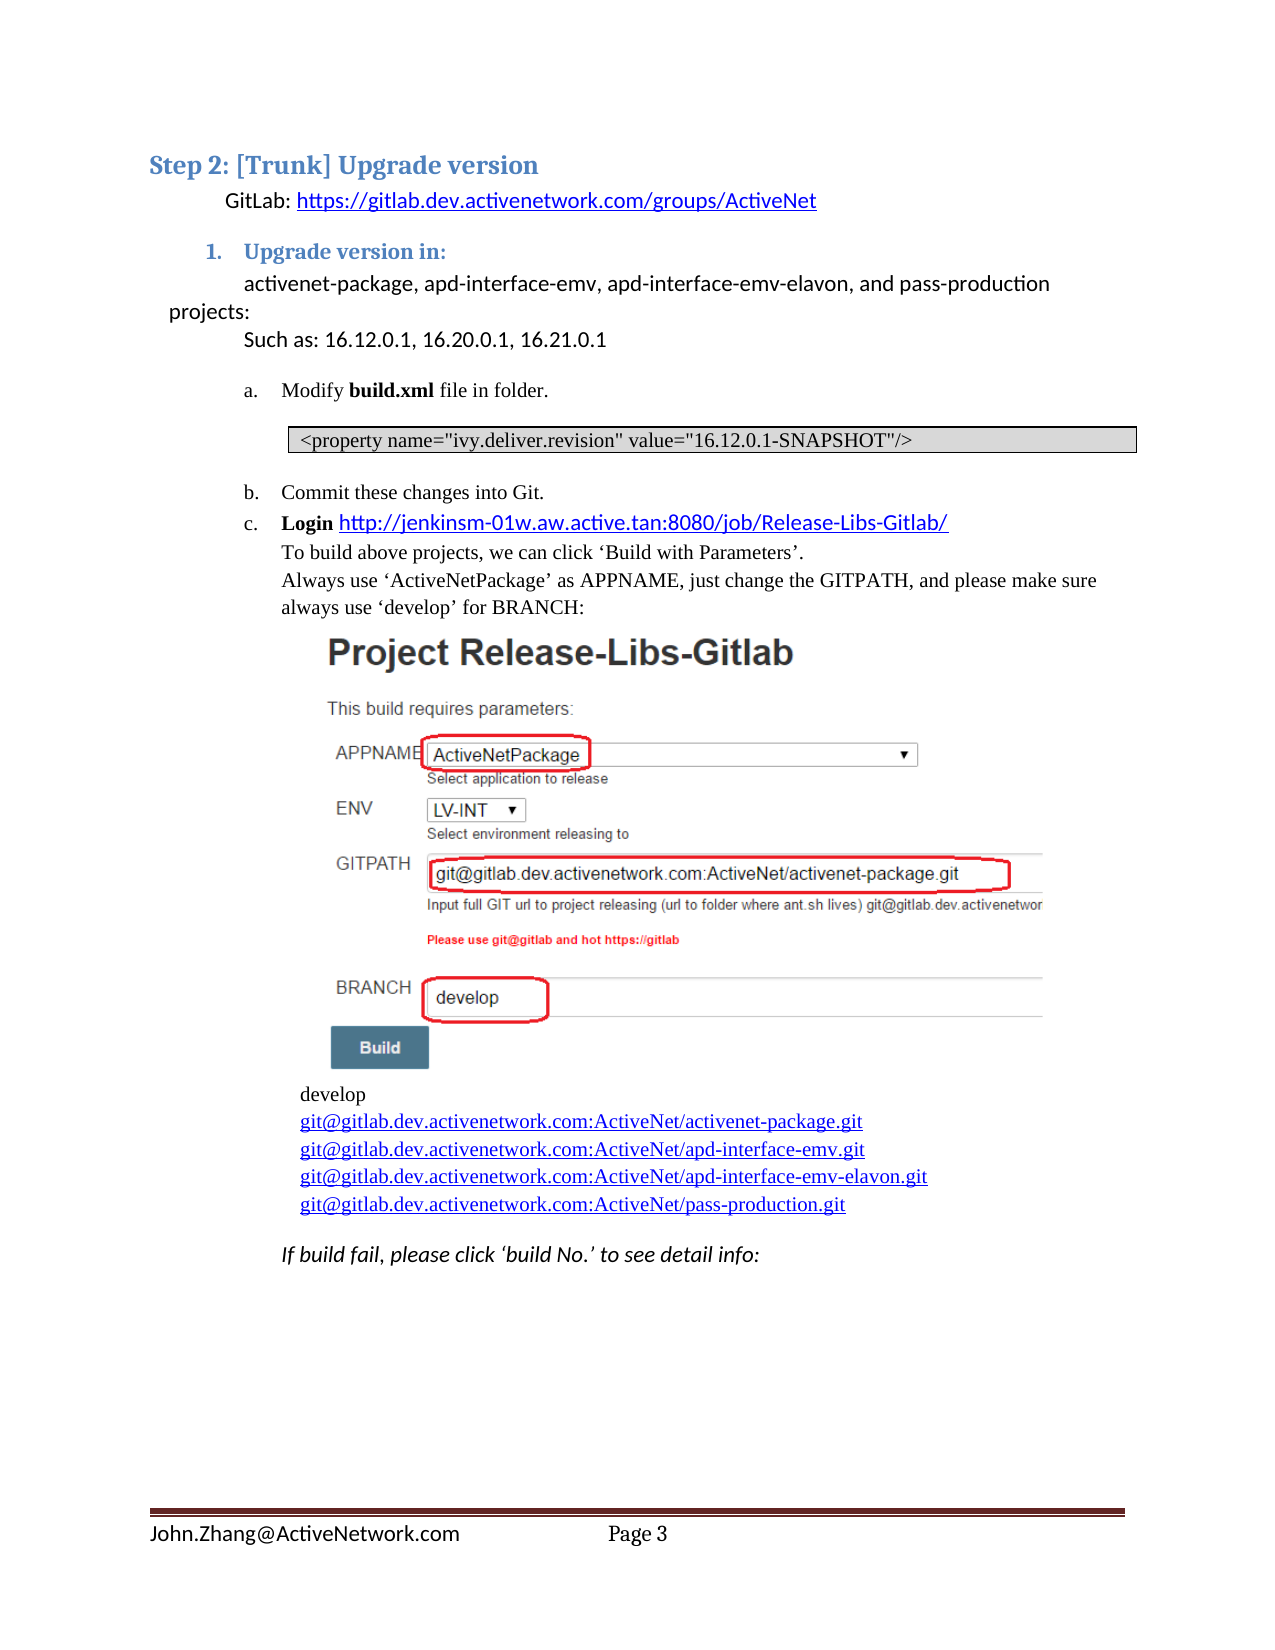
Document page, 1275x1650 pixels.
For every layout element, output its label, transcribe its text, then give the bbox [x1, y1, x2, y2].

list git@gitlab.dev.activenetwork.com:ActiveNet/apd-interface-emv-elavon.git [281, 1164, 1125, 1188]
list git@gitlab.dev.activenetwork.com:ActiveNet/activenet-package.git [281, 1109, 1125, 1133]
list Commit these changes into Git. [244, 480, 1125, 504]
list git@gitlab.dev.activenetwork.com:ActiveNet/pass-production.git [281, 1192, 1125, 1216]
list Modify build.xml file in folder. [244, 378, 1125, 402]
text Such as: 16.12.0.1, 16.20.0.1, 16.21.0.1 [244, 325, 1125, 353]
text GitLab: https://gitlab.dev.activenetwork.com/groups/ActiveNet [150, 186, 1125, 214]
table_header <property name="ivy.deliver.revision" value="16.12.0.1-SNAPSHOT"/> [289, 428, 1136, 452]
list To build above projects, we can click ‘Build with Parameters’. [281, 540, 1125, 564]
text activenet-package, apd-interface-emv, apd-interface-emv-elavon, and pass-production projects: [169, 269, 1125, 325]
text If build fail, please click ‘build No.’ to see detail info: [206, 1240, 1125, 1268]
list Always use ‘ActiveNetPackage’ as APPNAME, just change the GITPATH, and please make sure always use ‘develop’ for BRANCH: [281, 568, 1125, 619]
list develop [281, 1082, 1125, 1106]
subtitle Step 2: [Trunk] Upgrade version [150, 150, 1125, 181]
subtitle Upgrade version in: [206, 239, 1125, 265]
picture [300, 622, 1043, 1078]
list git@gitlab.dev.activenetwork.com:ActiveNet/apd-interface-emv.git [281, 1137, 1125, 1161]
list Login http://jenkinsm-01w.aw.active.tan:8080/job/Release-Libs-Gitlab/ [244, 508, 1125, 536]
